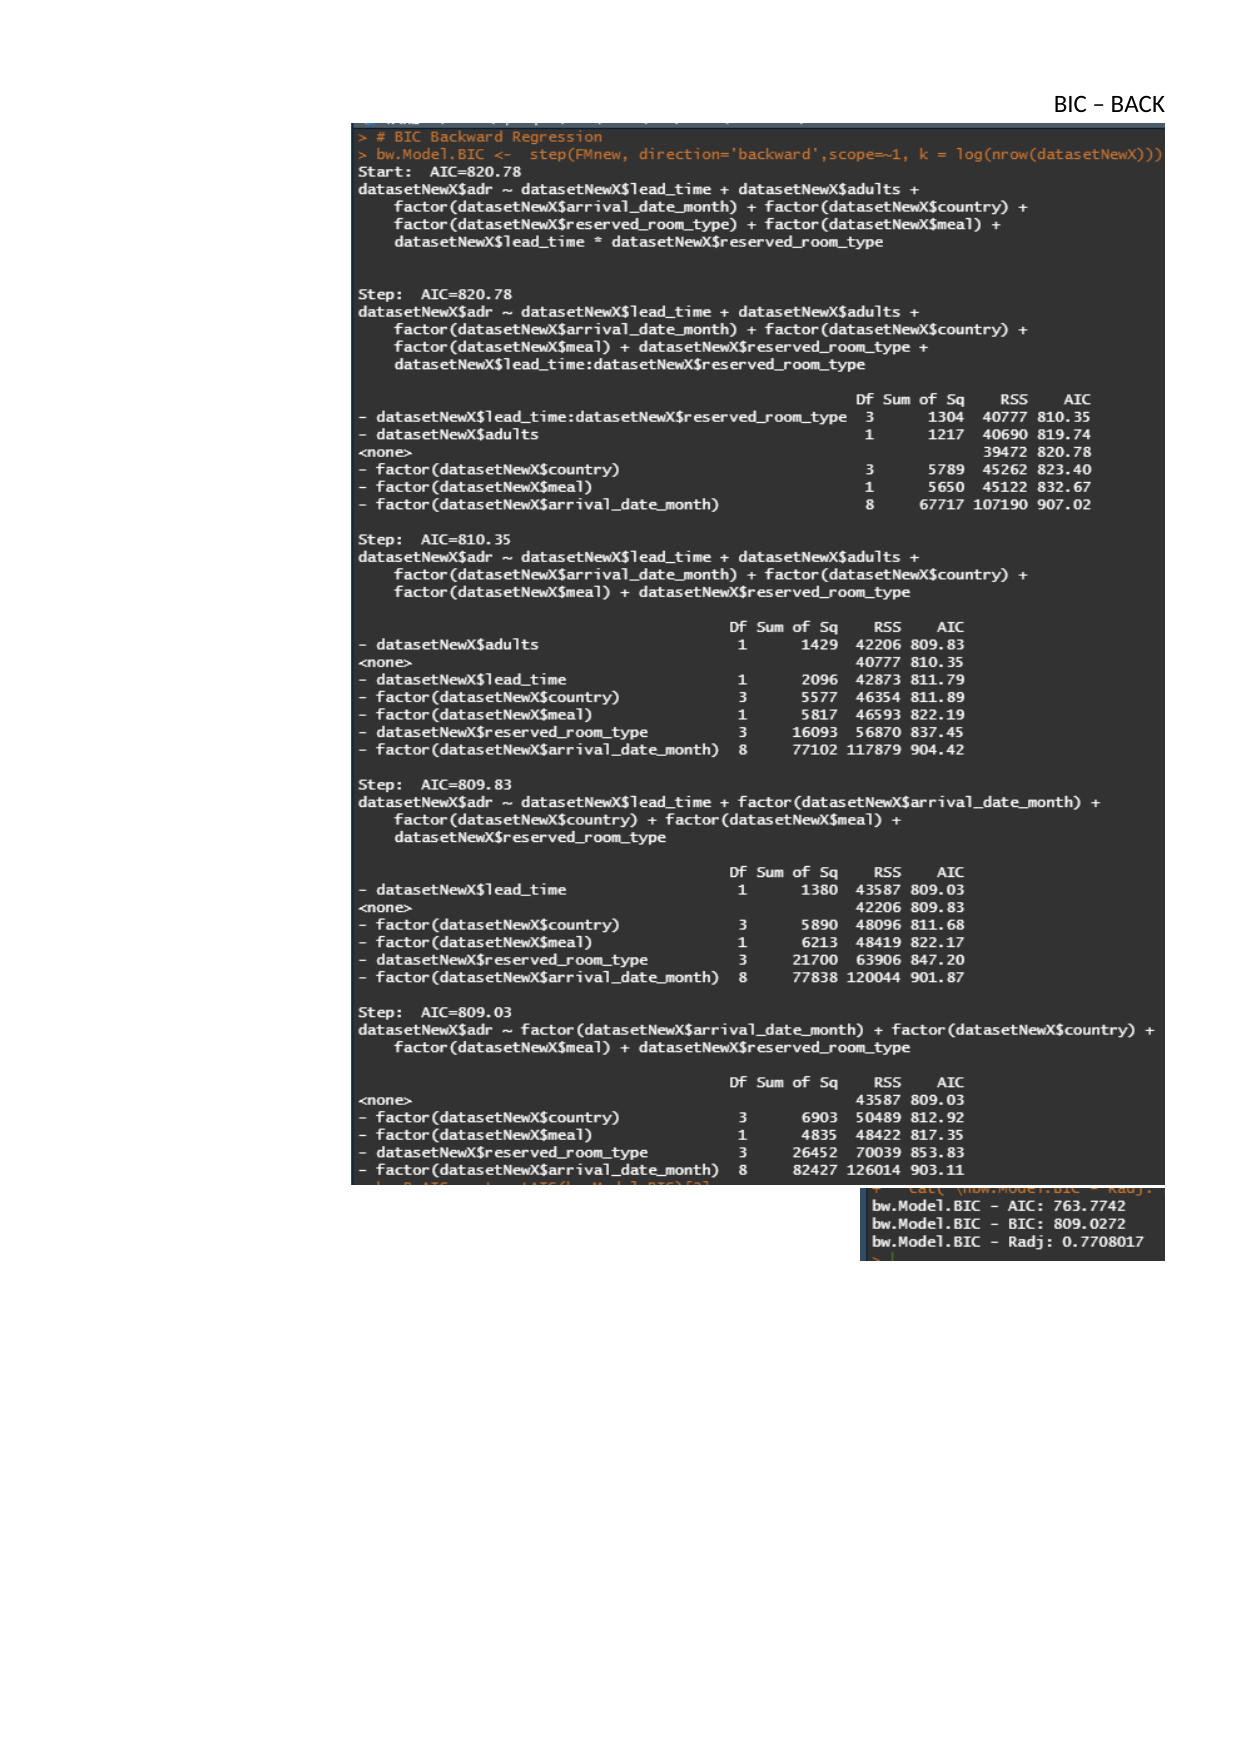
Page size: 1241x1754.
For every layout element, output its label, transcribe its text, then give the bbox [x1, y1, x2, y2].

picture [860, 1188, 1165, 1261]
text BIC – BACK [89, 89, 1165, 119]
picture [351, 123, 1165, 1185]
